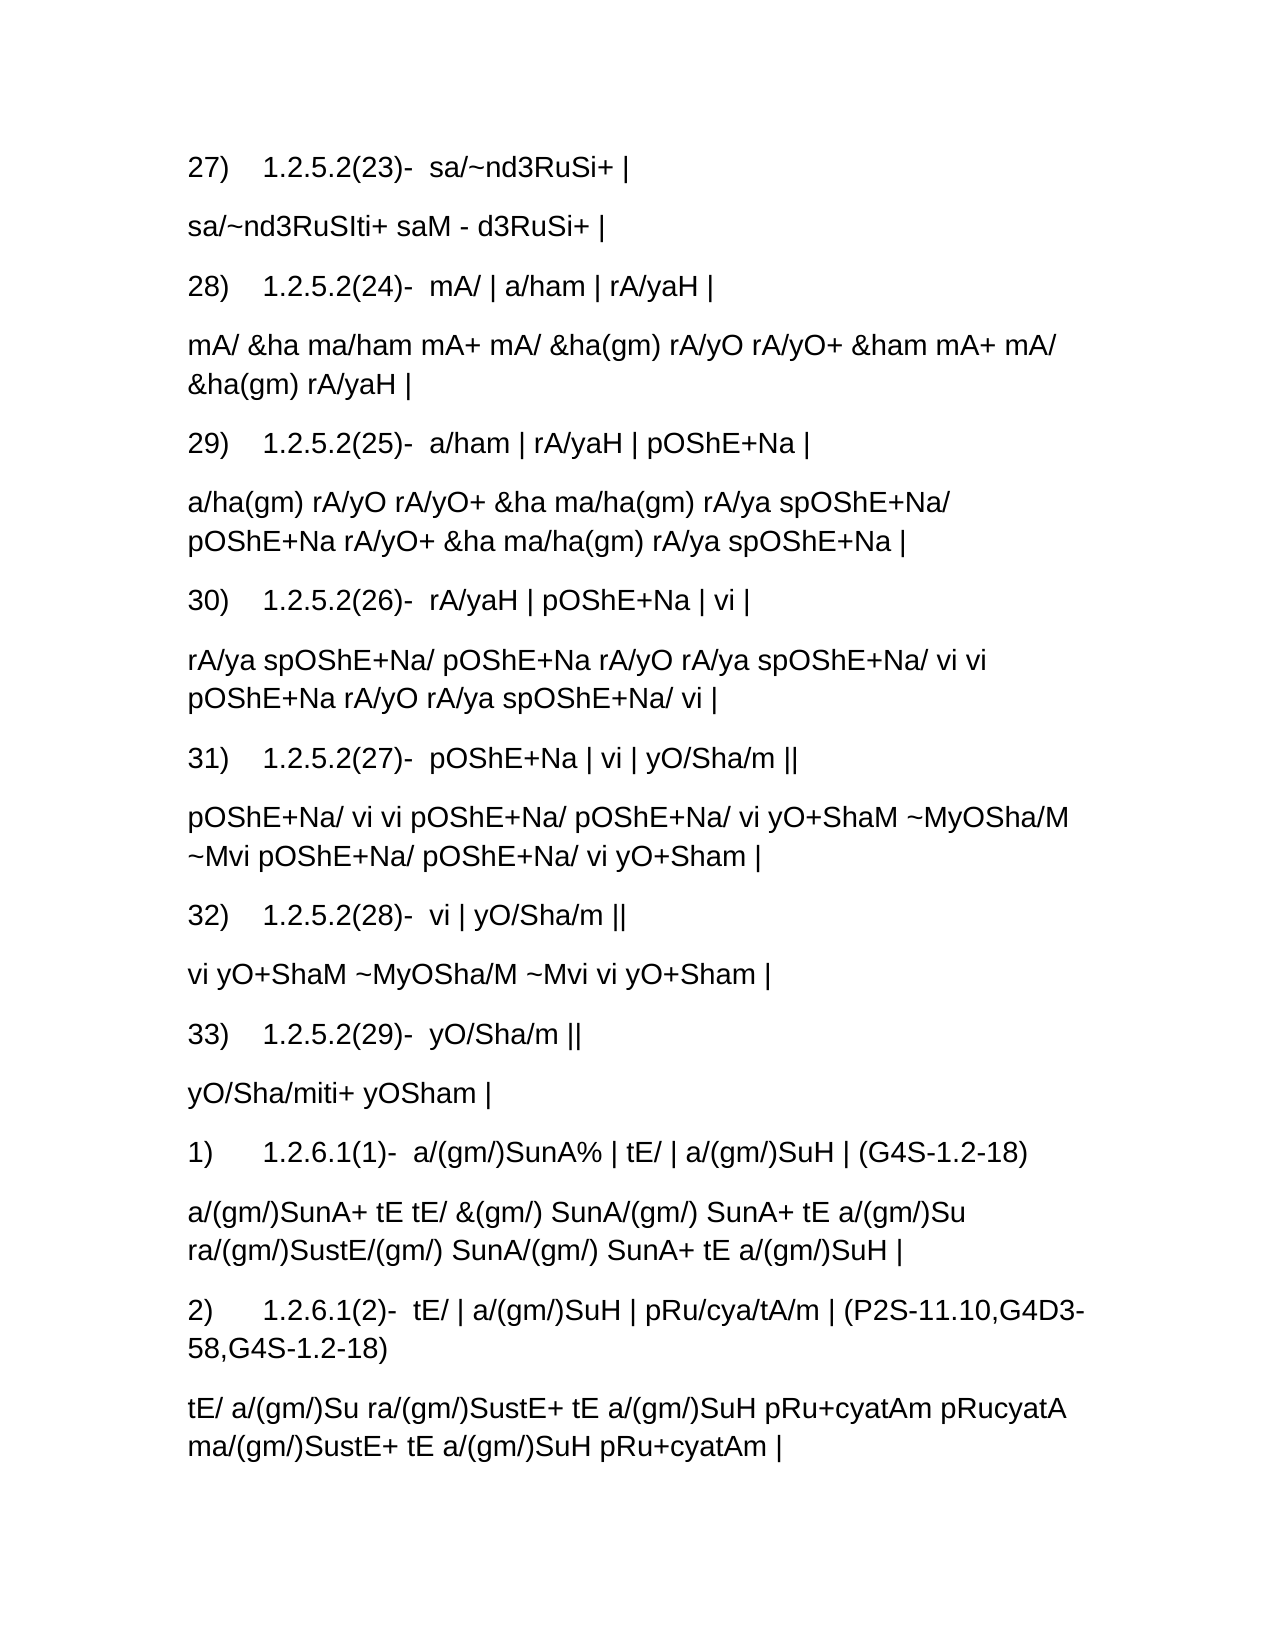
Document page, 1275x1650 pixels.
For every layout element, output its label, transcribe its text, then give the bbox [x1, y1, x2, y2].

text a/(gm/)SunA+ tE tE/ &(gm/) SunA/(gm/) SunA+ tE a/(gm/)Su ra/(gm/)SustE/(gm/) SunA/(gm/) SunA+ tE a/(gm/)SuH | [187, 1195, 1087, 1267]
text tE/ a/(gm/)Su ra/(gm/)SustE+ tE a/(gm/)SuH pRu+cyatAm pRucyatA ma/(gm/)SustE+ tE a/(gm/)SuH pRu+cyatAm | [187, 1391, 1087, 1463]
text sa/~nd3RuSIti+ saM - d3RuSi+ | [187, 209, 1087, 243]
text 27) 1.2.5.2(23)- sa/~nd3RuSi+ | [187, 150, 1087, 183]
text 32) 1.2.5.2(28)- vi | yO/Sha/m || [187, 898, 1087, 931]
text 1) 1.2.6.1(1)- a/(gm/)SunA% | tE/ | a/(gm/)SuH | (G4S-1.2-18) [187, 1135, 1087, 1169]
text 33) 1.2.5.2(29)- yO/Sha/m || [187, 1017, 1087, 1050]
text a/ha(gm) rA/yO rA/yO+ &ha ma/ha(gm) rA/ya spOShE+Na/ pOShE+Na rA/yO+ &ha ma/ha(gm) rA/ya spOShE+Na | [187, 485, 1087, 557]
text 31) 1.2.5.2(27)- pOShE+Na | vi | yO/Sha/m || [187, 741, 1087, 774]
text yO/Sha/miti+ yOSham | [187, 1076, 1087, 1109]
text vi yO+ShaM ~MyOSha/M ~Mvi vi yO+Sham | [187, 957, 1087, 991]
text 29) 1.2.5.2(25)- a/ham | rA/yaH | pOShE+Na | [187, 426, 1087, 459]
text 2) 1.2.6.1(2)- tE/ | a/(gm/)SuH | pRu/cya/tA/m | (P2S-11.10,G4D3-58,G4S-1.2-18) [187, 1293, 1087, 1365]
text 30) 1.2.5.2(26)- rA/yaH | pOShE+Na | vi | [187, 583, 1087, 617]
text pOShE+Na/ vi vi pOShE+Na/ pOShE+Na/ vi yO+ShaM ~MyOSha/M ~Mvi pOShE+Na/ pOShE+Na/ vi yO+Sham | [187, 800, 1087, 872]
text mA/ &ha ma/ham mA+ mA/ &ha(gm) rA/yO rA/yO+ &ham mA+ mA/ &ha(gm) rA/yaH | [187, 328, 1087, 400]
text rA/ya spOShE+Na/ pOShE+Na rA/yO rA/ya spOShE+Na/ vi vi pOShE+Na rA/yO rA/ya spOShE+Na/ vi | [187, 643, 1087, 715]
text 28) 1.2.5.2(24)- mA/ | a/ham | rA/yaH | [187, 269, 1087, 302]
